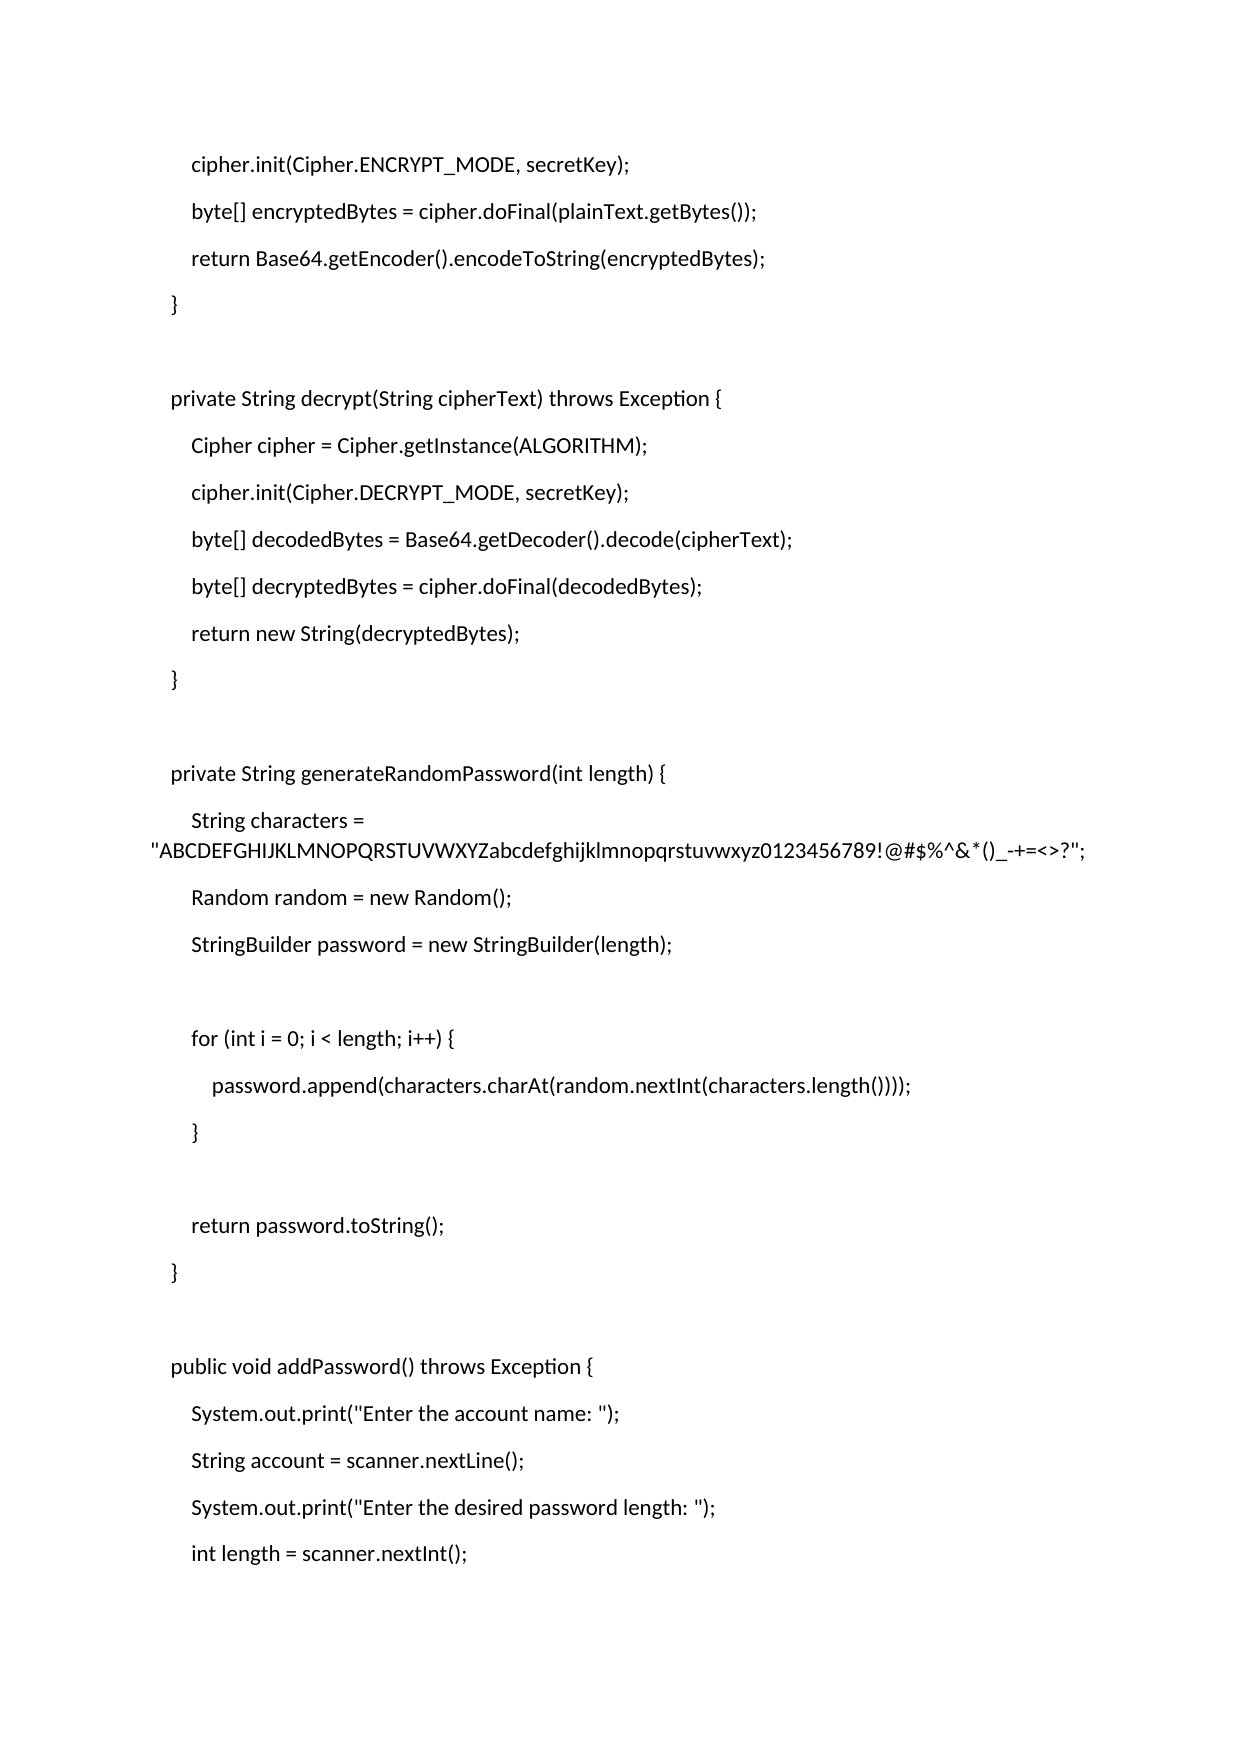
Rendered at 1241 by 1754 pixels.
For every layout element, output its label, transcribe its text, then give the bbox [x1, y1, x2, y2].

text } [150, 1258, 1090, 1286]
text return Base64.getEncoder().encodeToString(encryptedBytes); [150, 244, 1090, 272]
text } [150, 666, 1090, 694]
text return new String(decryptedBytes); [150, 619, 1090, 647]
text String characters = "ABCDEFGHIJKLMNOPQRSTUVWXYZabcdefghijklmnopqrstuvwxyz0123456789!@#$%^&*()_-+=<>?"; [150, 806, 1090, 864]
text String account = scanner.nextLine(); [150, 1446, 1090, 1474]
text Cipher cipher = Cipher.getInstance(ALGORITHM); [150, 431, 1090, 459]
text } [150, 291, 1090, 319]
text return password.toString(); [150, 1211, 1090, 1239]
text StringBuilder password = new StringBuilder(length); [150, 930, 1090, 958]
text cipher.init(Cipher.ENCRYPT_MODE, secretKey); [150, 150, 1090, 178]
text Random random = new Random(); [150, 883, 1090, 911]
text System.out.print("Enter the desired password length: "); [150, 1493, 1090, 1521]
text } [150, 1118, 1090, 1146]
text byte[] encryptedBytes = cipher.doFinal(plainText.getBytes()); [150, 197, 1090, 225]
text private String decrypt(String cipherText) throws Exception { [150, 384, 1090, 412]
text byte[] decryptedBytes = cipher.doFinal(decodedBytes); [150, 572, 1090, 600]
text for (int i = 0; i < length; i++) { [150, 1024, 1090, 1052]
text cipher.init(Cipher.DECRYPT_MODE, secretKey); [150, 478, 1090, 506]
text int length = scanner.nextInt(); [150, 1539, 1090, 1568]
text password.append(characters.charAt(random.nextInt(characters.length()))); [150, 1071, 1090, 1099]
text public void addPassword() throws Exception { [150, 1352, 1090, 1380]
text byte[] decodedBytes = Base64.getDecoder().decode(cipherText); [150, 525, 1090, 553]
text private String generateRandomPassword(int length) { [150, 759, 1090, 787]
text System.out.print("Enter the account name: "); [150, 1399, 1090, 1427]
